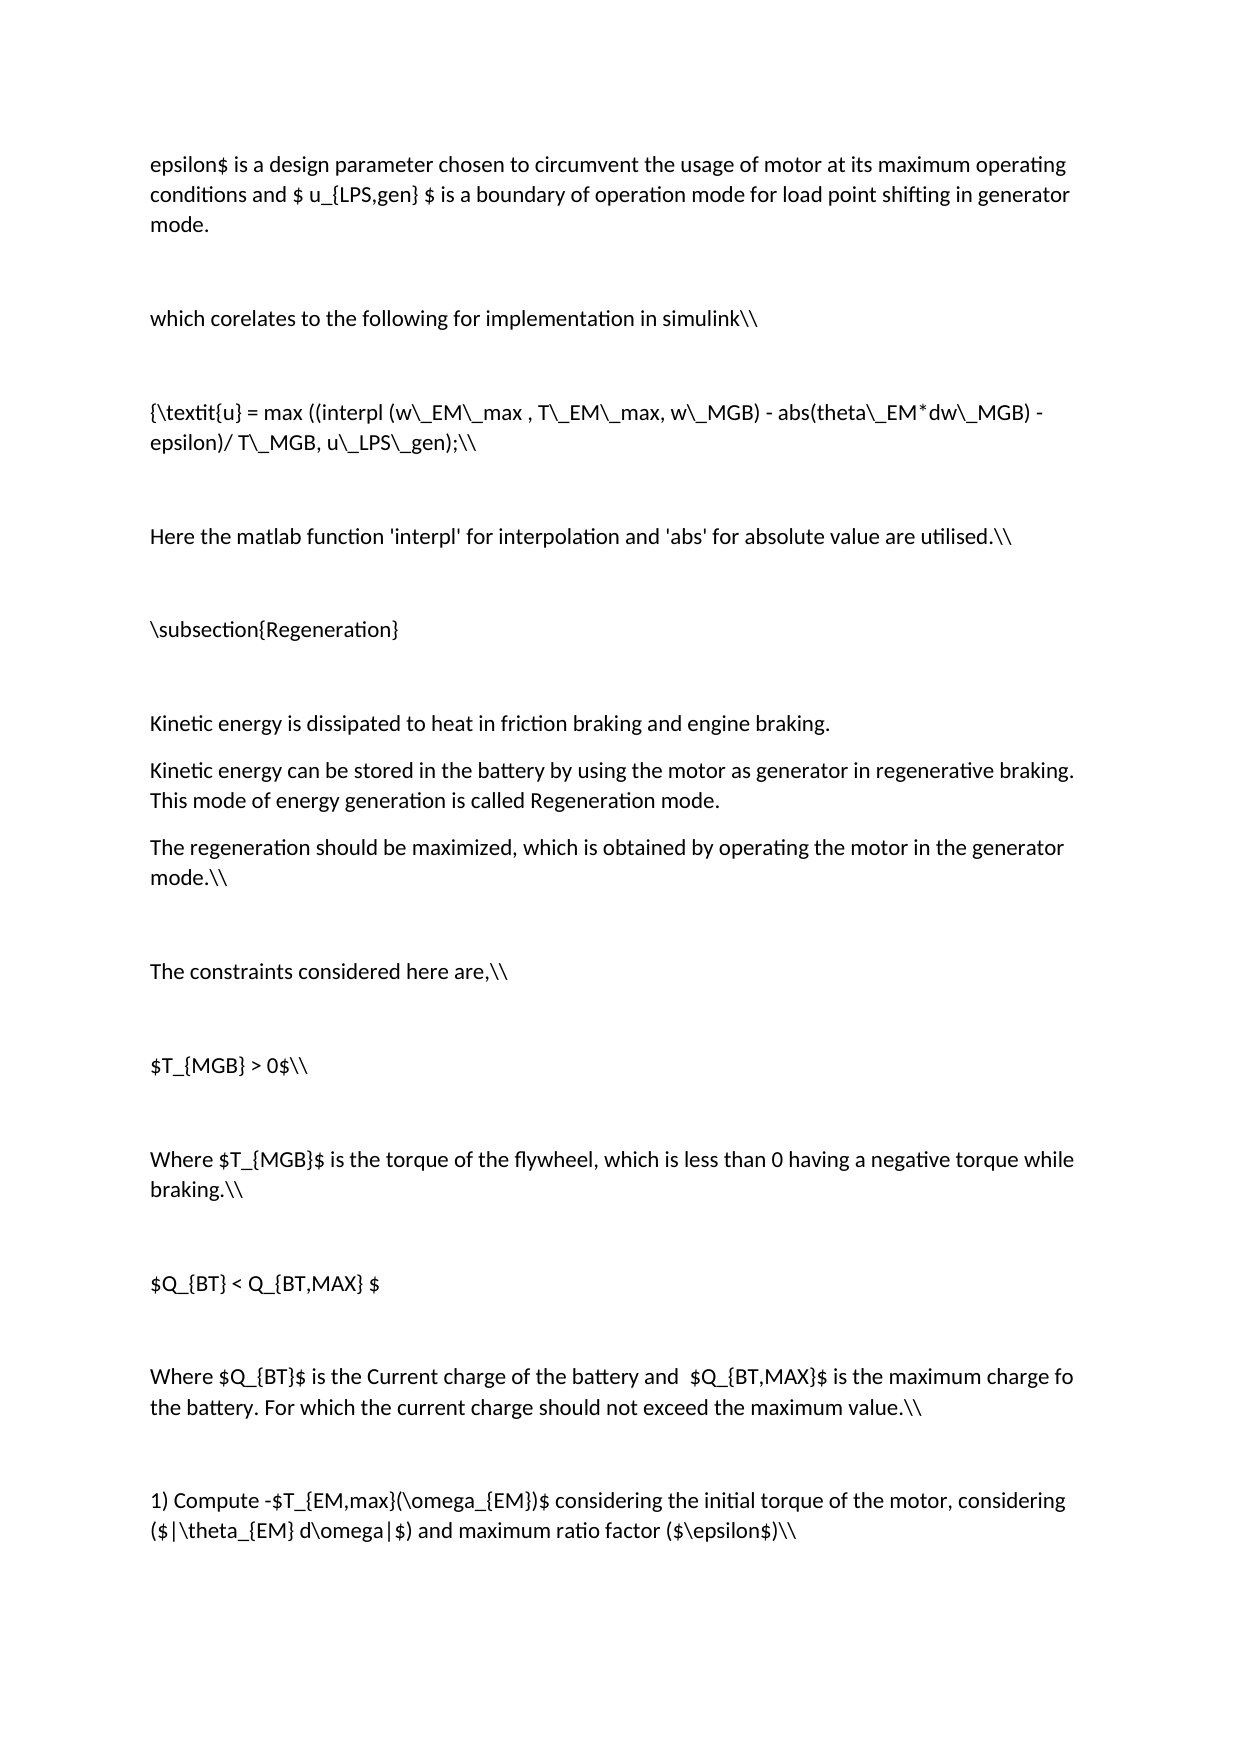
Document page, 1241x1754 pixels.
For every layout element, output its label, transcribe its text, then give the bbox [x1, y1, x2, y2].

text {\textit{u} = max ((interpl (w\_EM\_max , T\_EM\_max, w\_MGB) - abs(theta\_EM*dw\_MGB) - epsilon)/ T\_MGB, u\_LPS\_gen);\\ [150, 398, 1090, 456]
text $T_{MGB} > 0$\\ [150, 1051, 1090, 1079]
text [150, 150, 1090, 238]
text Kinetic energy is dissipated to heat in friction braking and engine braking. [150, 709, 1090, 737]
text Kinetic energy can be stored in the battery by using the motor as generator in regenerative braking. This mode of energy generation is called Regeneration mode. [150, 756, 1090, 814]
text $Q_{BT} < Q_{BT,MAX} $ [150, 1269, 1090, 1297]
text \subsection{Regeneration} [150, 616, 1090, 644]
text The regeneration should be maximized, which is obtained by operating the motor in the generator mode.\\ [150, 833, 1090, 892]
text which corelates to the following for implementation in simulink\\ [150, 304, 1090, 332]
text Here the matlab function 'interpl' for interpolation and 'abs' for absolute value are utilised.\\ [150, 522, 1090, 550]
text Where $T_{MGB}$ is the torque of the flywheel, which is less than 0 having a negative torque while braking.\\ [150, 1145, 1090, 1203]
text 1) Compute -$T_{EM,max}(\omega_{EM})$ considering the initial torque of the motor, considering ($|\theta_{EM} d\omega|$) and maximum ratio factor ($\epsilon$)\\ [150, 1486, 1090, 1545]
text The constraints considered here are,\\ [150, 957, 1090, 985]
text Where $Q_{BT}$ is the Current charge of the battery and $Q_{BT,MAX}$ is the maximum charge fo the battery. For which the current charge should not exceed the maximum value.\\ [150, 1362, 1090, 1421]
